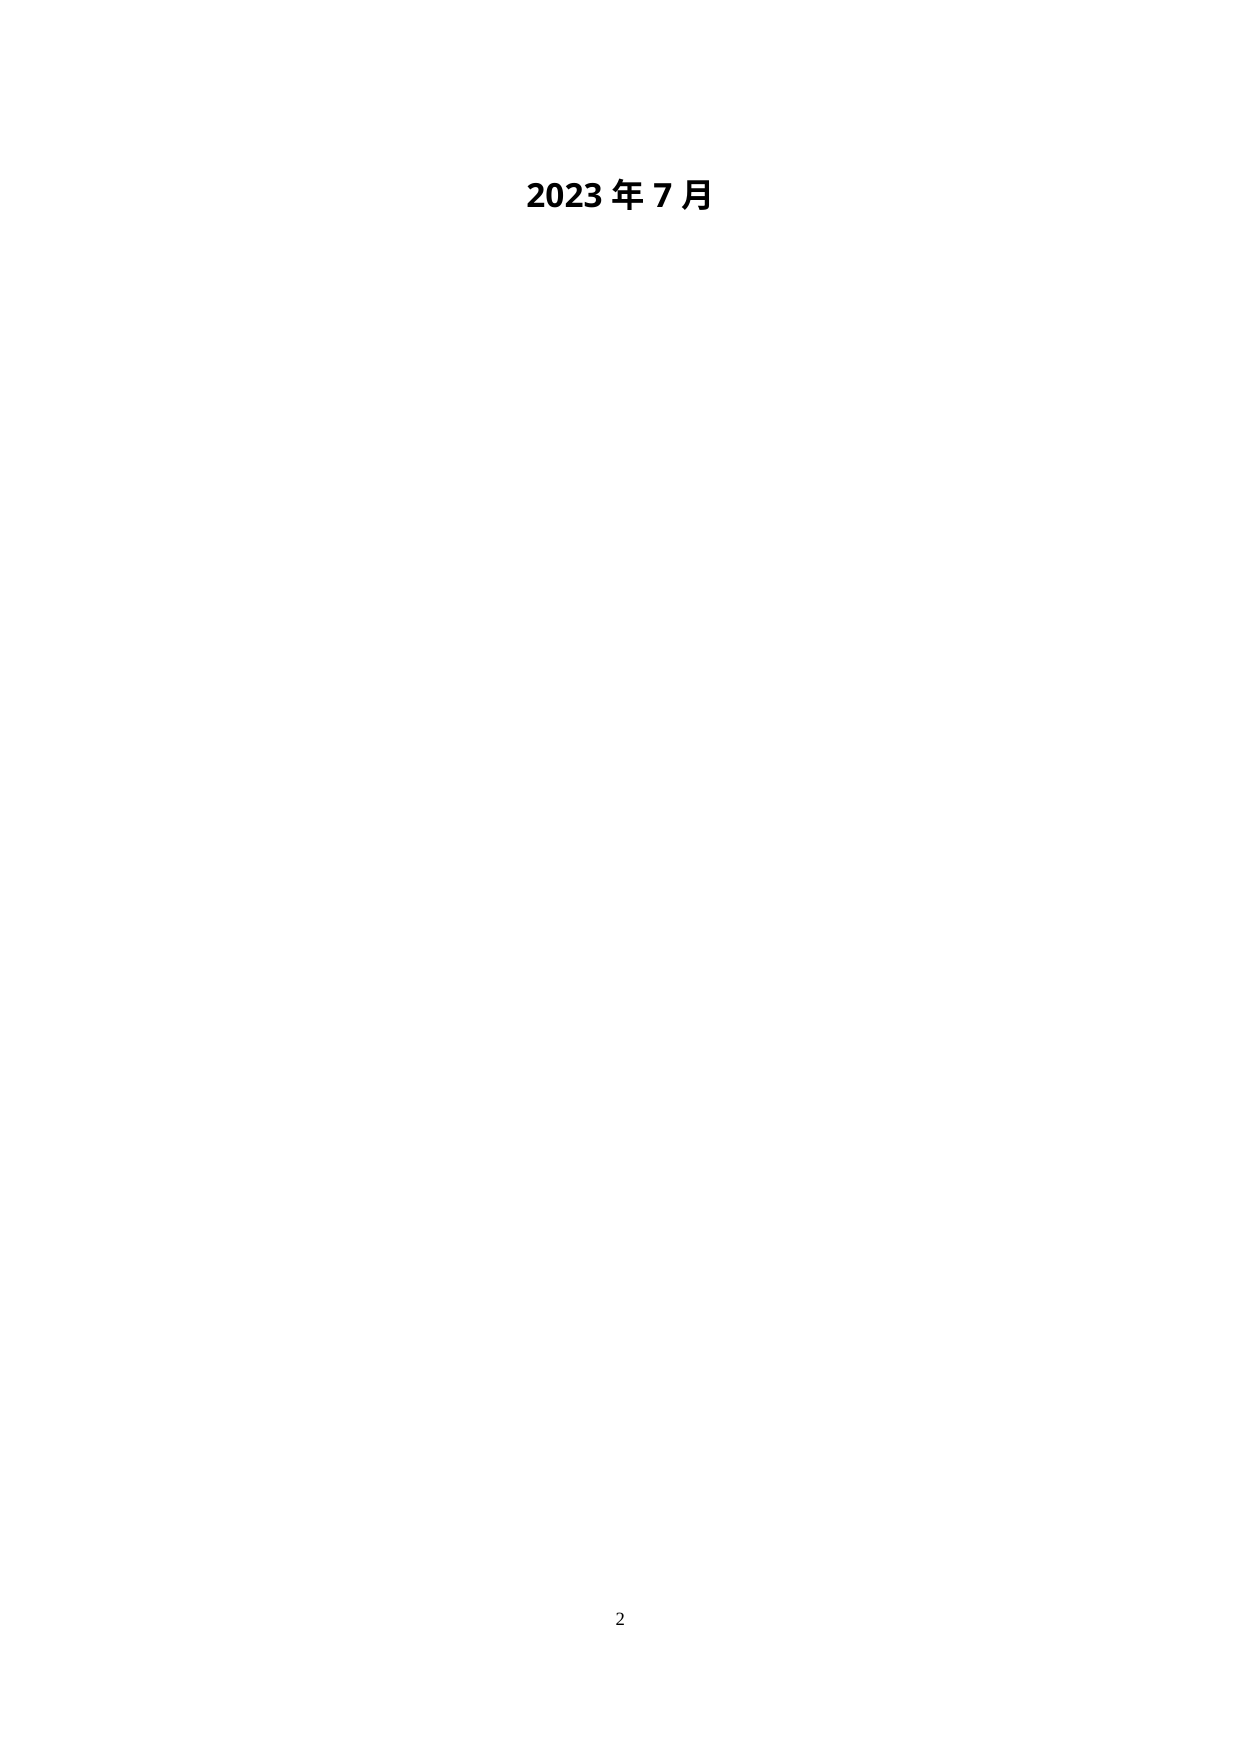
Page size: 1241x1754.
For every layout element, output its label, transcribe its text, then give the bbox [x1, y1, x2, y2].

subtitle 2023 年 7 月 [187, 162, 1053, 227]
